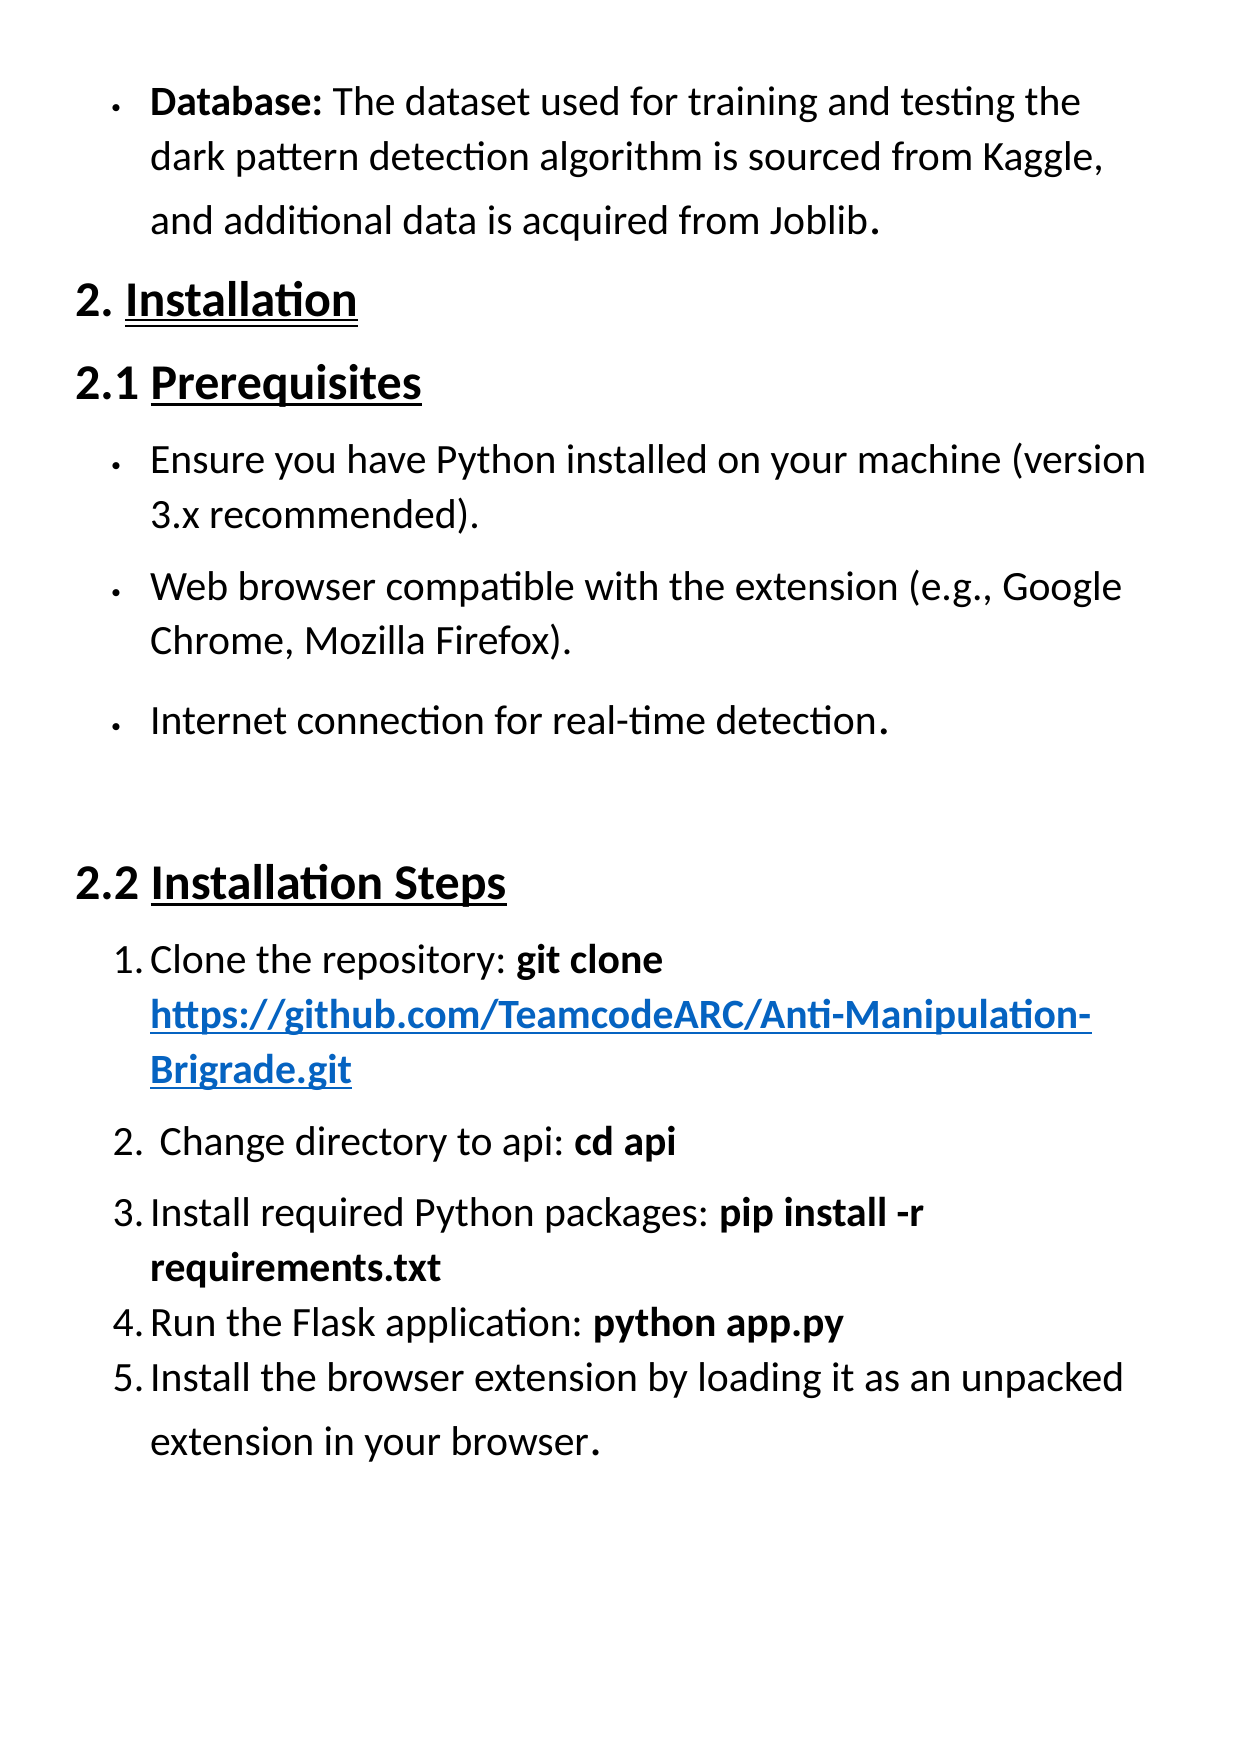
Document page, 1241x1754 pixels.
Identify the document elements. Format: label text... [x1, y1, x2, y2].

text 2.2 Installation Steps [75, 851, 1165, 912]
list Clone the repository: git clone https://github.com/TeamcodeARC/Anti-Manipulation-Brigrade.git [112, 933, 1165, 1094]
list Install required Python packages: pip install -r requirements.txt [112, 1186, 1165, 1292]
list Install the browser extension by loading it as an unpacked extension in your browser. [112, 1351, 1165, 1468]
list Internet connection for real-time detection. [112, 686, 1165, 747]
list Run the Flask application: python app.py [112, 1296, 1165, 1347]
text 2.1 Prerequisites [75, 351, 1165, 412]
list Change directory to api: cd api [112, 1115, 1165, 1166]
list Web browser compatible with the extension (e.g., Google Chrome, Mozilla Firefox). [112, 559, 1165, 665]
list Database: The dataset used for training and testing the dark pattern detection algorithm is sourced from Kaggle, and additional data is acquired from Joblib. [112, 75, 1165, 247]
text 2. Installation [75, 268, 1165, 329]
list Ensure you have Python installed on your machine (version 3.x recommended). [112, 433, 1165, 539]
